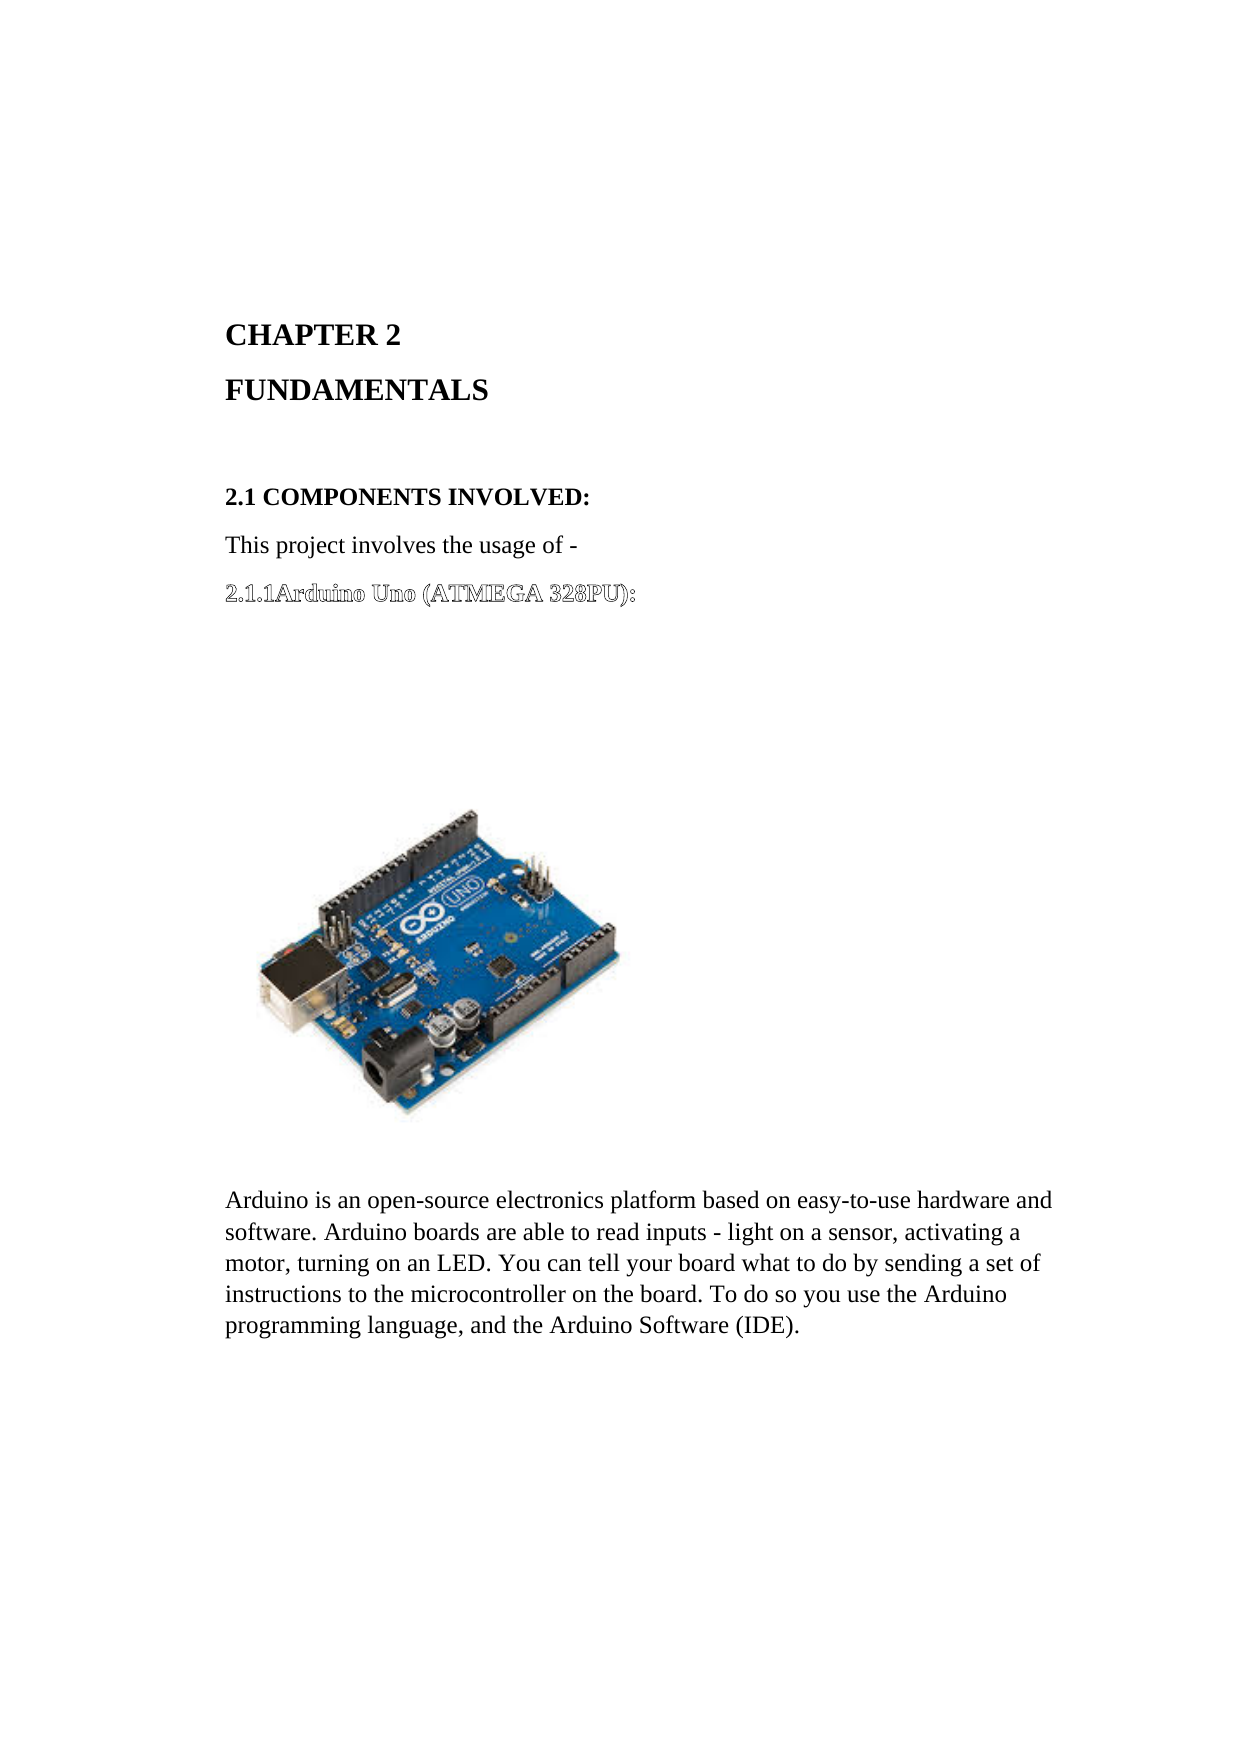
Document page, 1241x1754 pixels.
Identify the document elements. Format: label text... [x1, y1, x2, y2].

text FUNDAMENTALS [225, 372, 1090, 408]
text 2.1 COMPONENTS INVOLVED: [225, 482, 1090, 511]
text 2.1.1Arduino Uno (ATMEGA 328PU): [225, 578, 1090, 607]
text This project involves the usage of - [225, 530, 1090, 559]
text CHAPTER 2 [225, 316, 1090, 352]
text Arduino is an open-source electronics platform based on easy-to-use hardware and software. Arduino boards are able to read inputs - light on a sensor, activating a motor, turning on an LED. You can tell your board what to do by sending a set of instructions to the microcontroller on the board. To do so you use the Arduino programming language, and the Arduino Software (IDE). [225, 1186, 1090, 1338]
